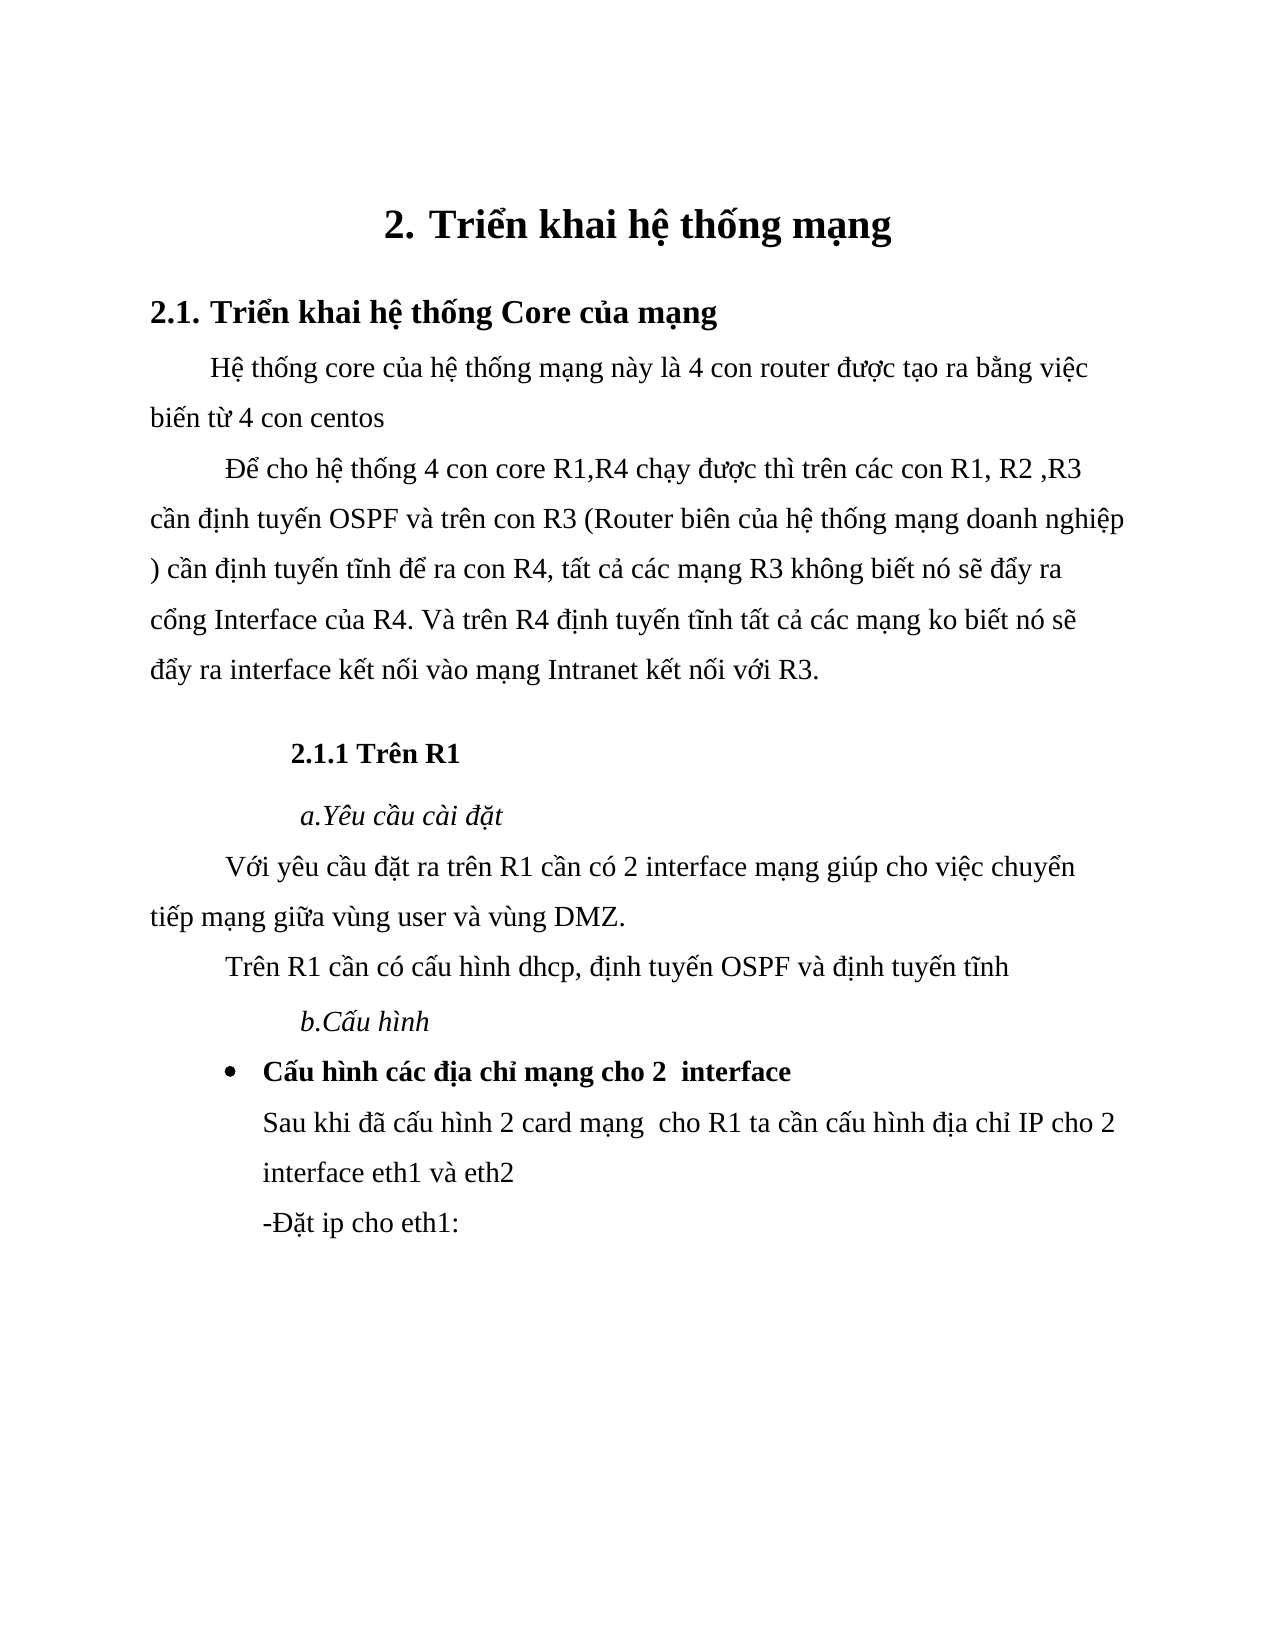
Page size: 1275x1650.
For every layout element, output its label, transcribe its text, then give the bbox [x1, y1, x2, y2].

list Sau khi đã cấu hình 2 card mạng cho R1 ta cần cấu hình địa chỉ IP cho 2 interface eth1 và eth2 [262, 1105, 1125, 1188]
list Cấu hình các địa chỉ mạng cho 2 interface [225, 1054, 1125, 1088]
text Hệ thống core của hệ thống mạng này là 4 con router được tạo ra bằng việc biến từ 4 con centos [150, 350, 1125, 434]
text Để cho hệ thống 4 con core R1,R4 chạy được thì trên các con R1, R2 ,R3 cần định tuyến OSPF và trên con R3 (Router biên của hệ thống mạng doanh nghiệp ) cần định tuyến tĩnh để ra con R4, tất cả các mạng R3 không biết nó sẽ đẩy ra cổng Interface của R4. Và trên R4 định tuyến tĩnh tất cả các mạng ko biết nó sẽ đẩy ra interface kết nối vào mạng Intranet kết nối với R3. [150, 451, 1125, 686]
text Với yêu cầu đặt ra trên R1 cần có 2 interface mạng giúp cho việc chuyển tiếp mạng giữa vùng user và vùng DMZ. [150, 849, 1125, 933]
subtitle Triển khai hệ thống Core của mạng [150, 293, 1125, 331]
subtitle Triển khai hệ thống mạng [150, 200, 1125, 248]
subtitle a.Yêu cầu cài đặt [150, 798, 1125, 832]
text Trên R1 cần có cấu hình dhcp, định tuyến OSPF và định tuyến tĩnh [150, 949, 1125, 983]
list -Đặt ip cho eth1: [262, 1205, 1125, 1239]
subtitle b.Cấu hình [225, 1004, 1125, 1037]
subtitle 2.1.1 Trên R1 [291, 736, 1125, 769]
